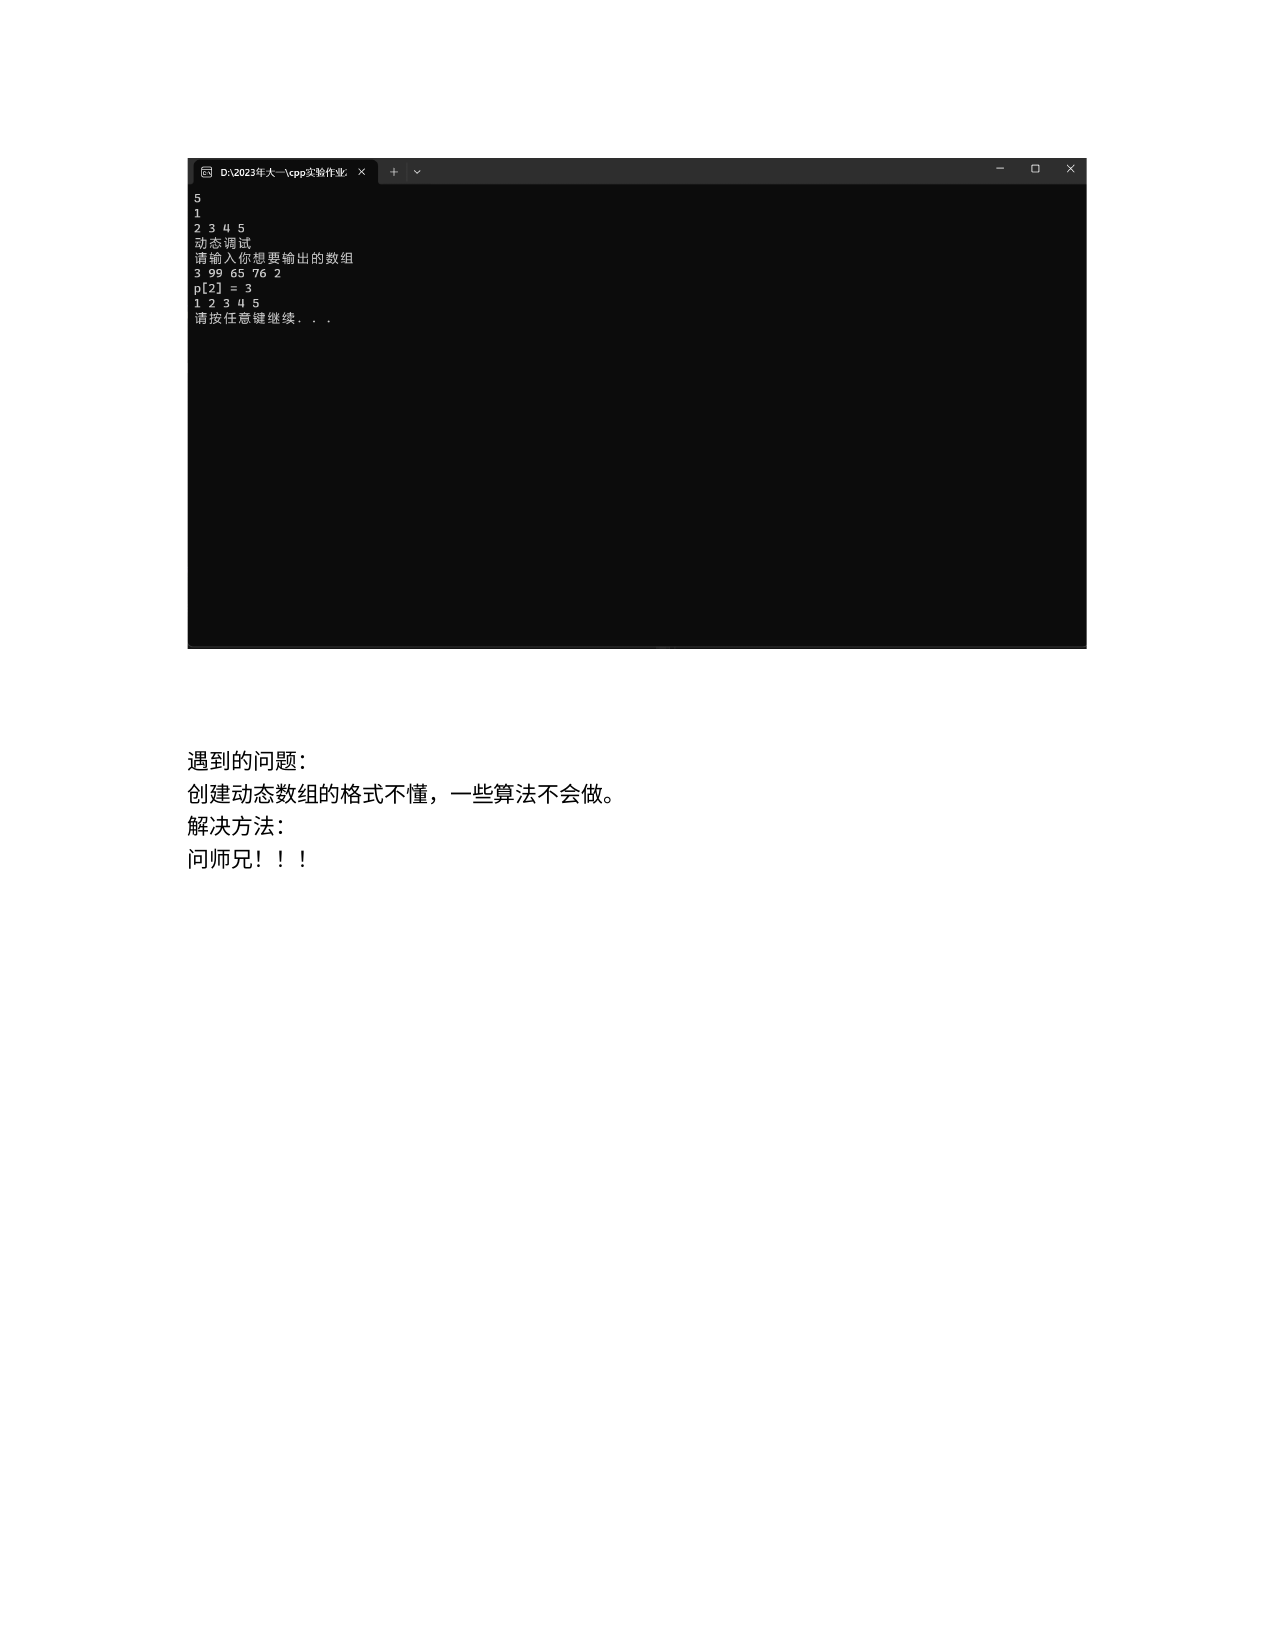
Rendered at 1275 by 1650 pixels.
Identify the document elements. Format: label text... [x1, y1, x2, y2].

text 问师兄！！！ [187, 841, 1087, 874]
text 解决方法： [187, 809, 1087, 841]
text 创建动态数组的格式不懂，一些算法不会做。 [187, 776, 1087, 809]
picture [187, 158, 1087, 649]
text 遇到的问题： [187, 744, 1087, 776]
